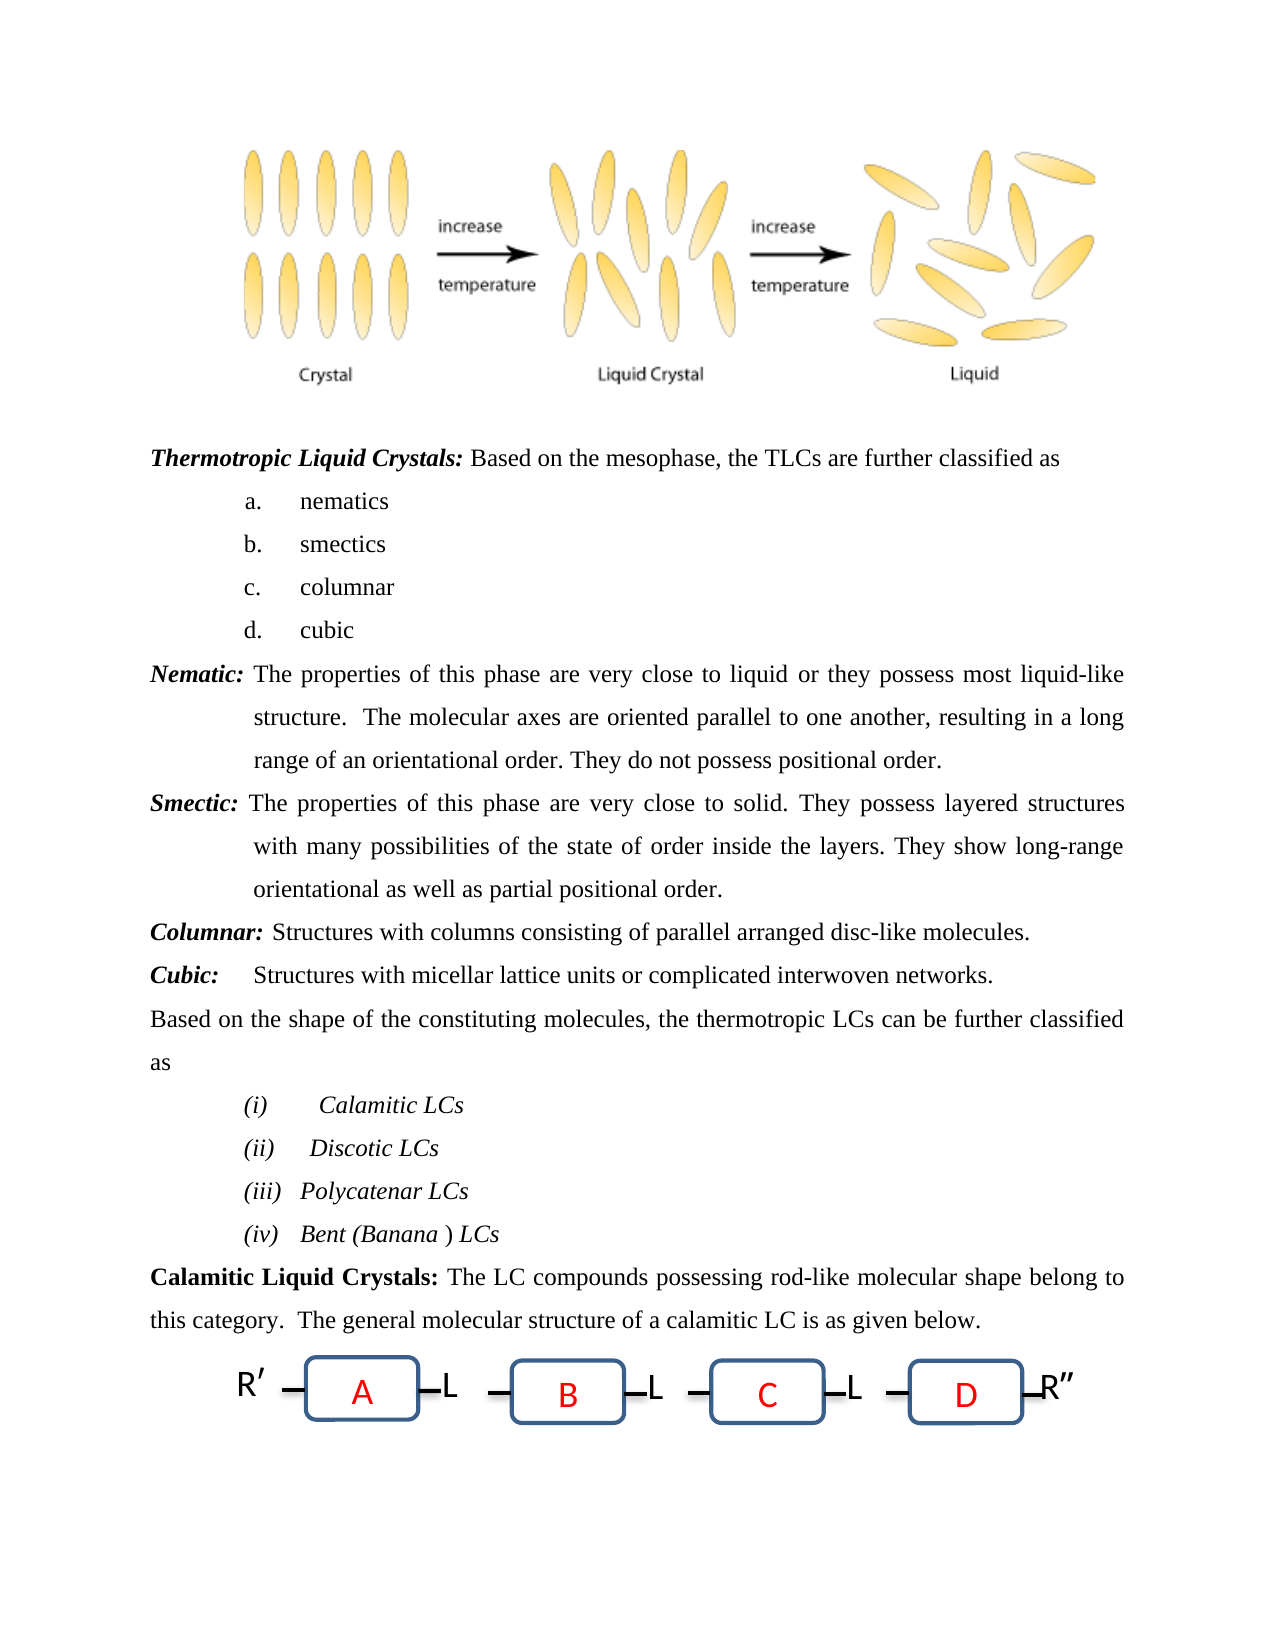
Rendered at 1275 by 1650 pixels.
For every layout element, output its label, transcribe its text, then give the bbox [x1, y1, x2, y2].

list Calamitic LCs [244, 1090, 1125, 1119]
text Columnar: Structures with columns consisting of parallel arranged disc-like molecules. [150, 917, 1125, 946]
list Discotic LCs [244, 1133, 1125, 1162]
text Cubic: Structures with micellar lattice units or complicated interwoven networks. [150, 961, 1125, 989]
text Thermotropic Liquid Crystals: Based on the mesophase, the TLCs are further classified as [150, 443, 1125, 472]
text Smectic: The properties of this phase are very close to solid. They possess layered structures with many possibilities of the state of order inside the layers. They show long-range orientational as well as partial positional order. [150, 788, 1125, 903]
list smectics [244, 529, 1125, 558]
text Based on the shape of the constituting molecules, the thermotropic LCs can be further classified as [150, 1004, 1125, 1076]
text Calamitic Liquid Crystals: The LC compounds possessing rod-like molecular shape belong to this category. The general molecular structure of a calamitic LC is as given below. [150, 1262, 1125, 1334]
list Bent (Banana ) LCs [244, 1219, 1125, 1248]
list columnar [244, 572, 1125, 601]
list Polycatenar LCs [244, 1176, 1125, 1205]
list nematics [244, 486, 1125, 515]
list cubic [244, 616, 1125, 644]
text Nematic: The properties of this phase are very close to liquid or they possess most liquid-like structure. The molecular axes are oriented parallel to one another, resulting in a long range of an orientational order. They do not possess positional order. [150, 659, 1125, 774]
